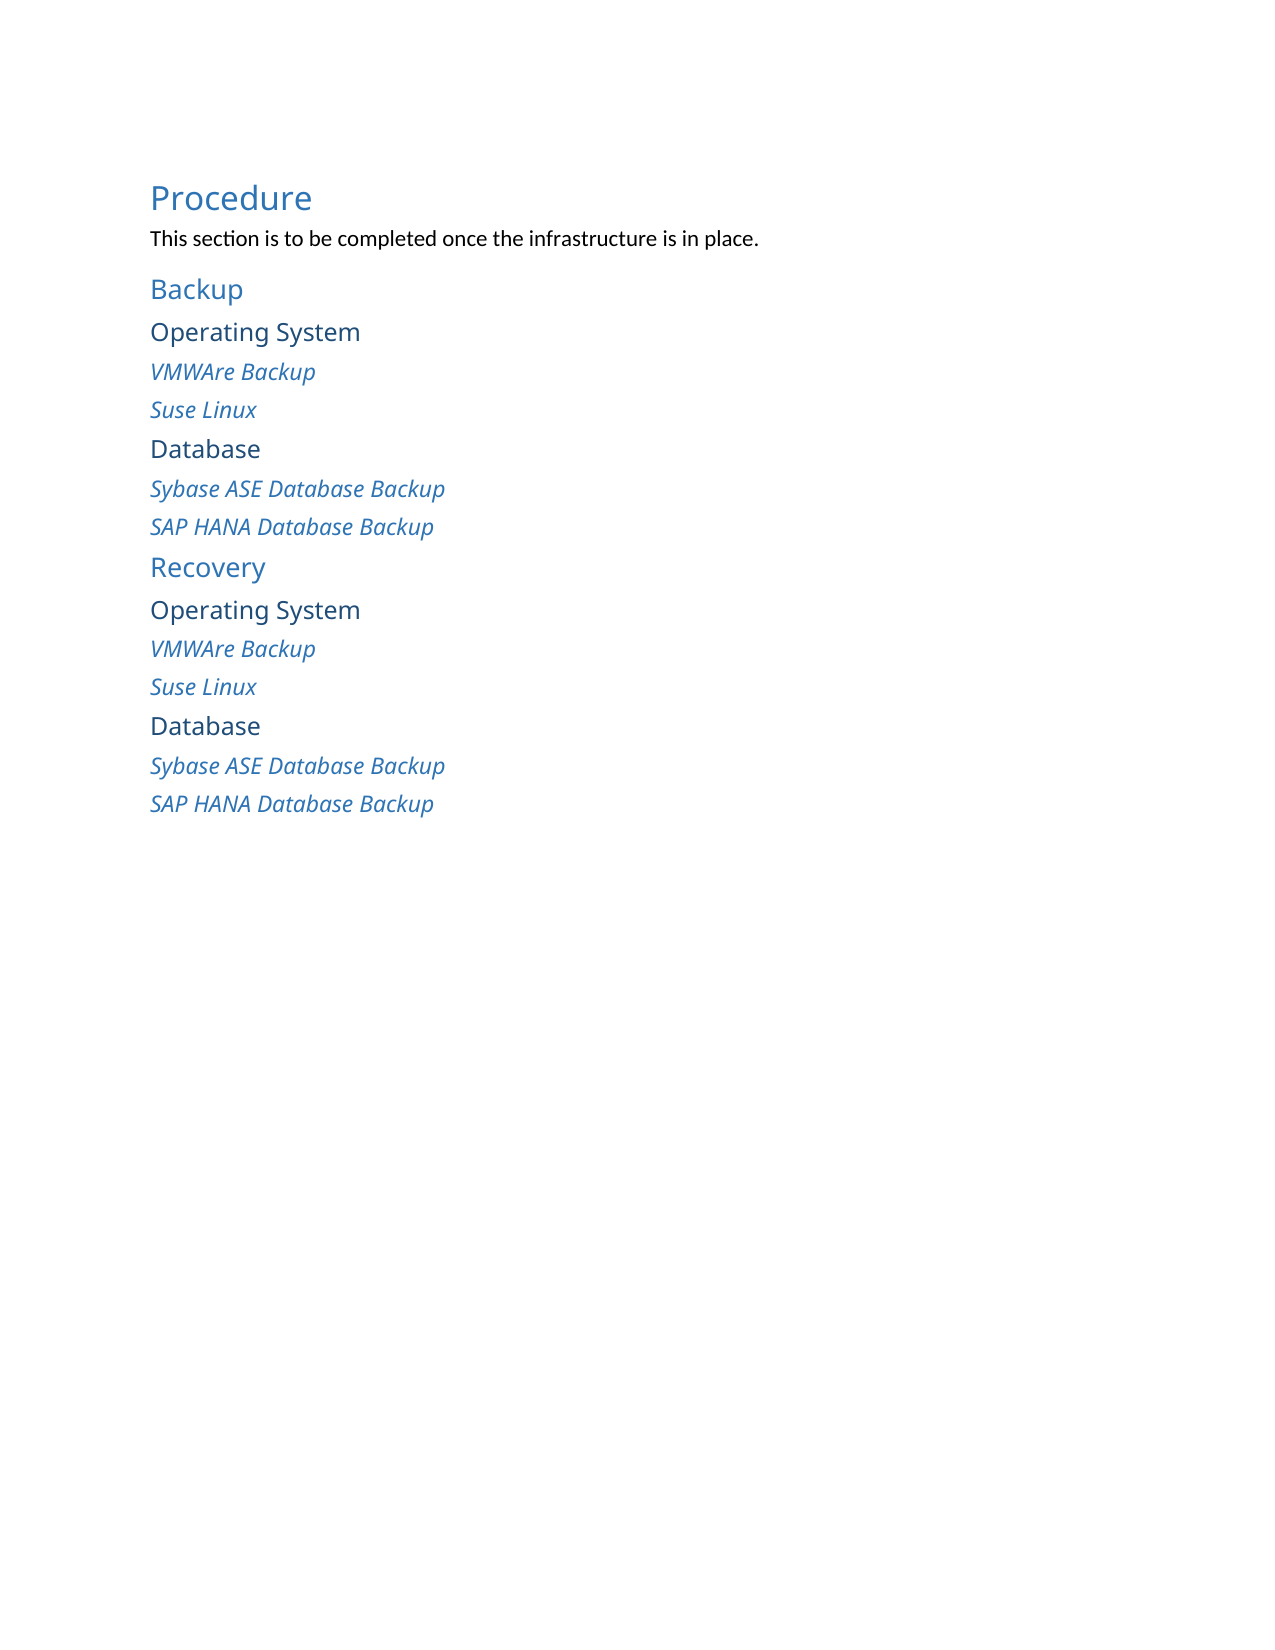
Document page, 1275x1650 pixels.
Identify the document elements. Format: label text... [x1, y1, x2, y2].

subtitle VMWAre Backup [150, 356, 1125, 387]
subtitle Sybase ASE Database Backup [150, 750, 1125, 781]
subtitle Database [150, 432, 1125, 466]
text This section is to be completed once the infrastructure is in place. [150, 224, 1125, 252]
subtitle Operating System [150, 592, 1125, 626]
subtitle Backup [150, 271, 1125, 308]
subtitle Suse Linux [150, 671, 1125, 702]
subtitle Suse Linux [150, 394, 1125, 425]
subtitle Database [150, 709, 1125, 743]
subtitle Operating System [150, 315, 1125, 349]
subtitle SAP HANA Database Backup [150, 510, 1125, 542]
subtitle Procedure [150, 175, 1125, 220]
subtitle Sybase ASE Database Backup [150, 472, 1125, 504]
subtitle VMWAre Backup [150, 633, 1125, 664]
subtitle SAP HANA Database Backup [150, 788, 1125, 819]
subtitle Recovery [150, 548, 1125, 585]
